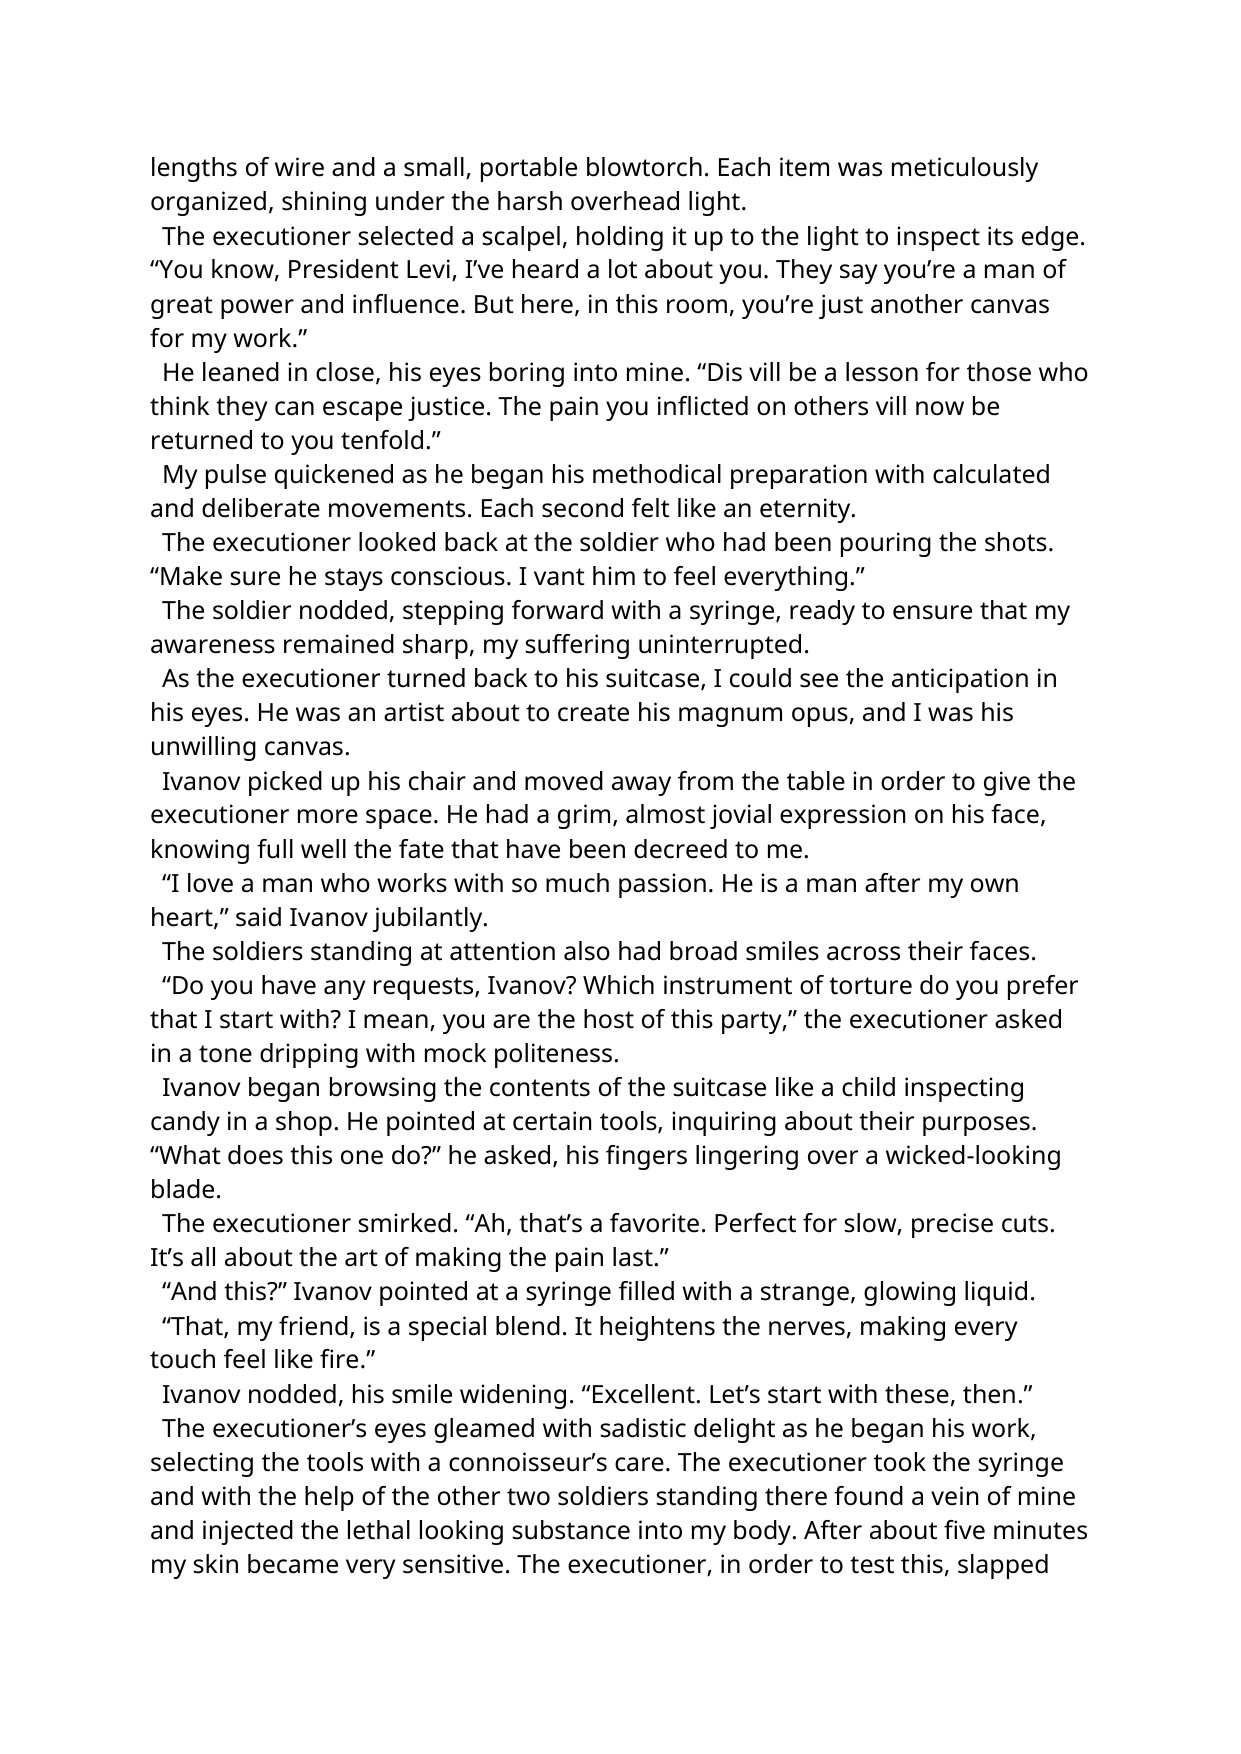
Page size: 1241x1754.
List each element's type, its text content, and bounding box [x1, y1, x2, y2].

text The executioner looked back at the soldier who had been pouring the shots. “Make sure he stays conscious. I vant him to feel everything.” [150, 525, 1090, 593]
text “I love a man who works with so much passion. He is a man after my own heart,” said Ivanov jubilantly. [150, 865, 1090, 933]
text Ivanov nodded, his smile widening. “Excellent. Let’s start with these, then.” [150, 1376, 1090, 1410]
text The executioner smirked. “Ah, that’s a favorite. Perfect for slow, precise cuts. It’s all about the art of making the pain last.” [150, 1206, 1090, 1274]
text Ivanov began browsing the contents of the suitcase like a child inspecting candy in a shop. He pointed at certain tools, inquiring about their purposes. “What does this one do?” he asked, his fingers lingering over a wicked-looking blade. [150, 1070, 1090, 1206]
text The executioner selected a scalpel, holding it up to the light to inspect its edge. “You know, President Levi, I’ve heard a lot about you. They say you’re a man of great power and influence. But here, in this room, you’re just another canvas for my work.” [150, 218, 1090, 354]
text The soldiers standing at attention also had broad smiles across their faces. [150, 933, 1090, 967]
text As the executioner turned back to his suitcase, I could see the anticipation in his eyes. He was an artist about to create his magnum opus, and I was his unwilling canvas. [150, 661, 1090, 763]
text The soldier nodded, stepping forward with a syringe, ready to ensure that my awareness remained sharp, my suffering uninterrupted. [150, 593, 1090, 661]
text He leaned in close, his eyes boring into mine. “Dis vill be a lesson for those who think they can escape justice. The pain you inflicted on others vill now be returned to you tenfold.” [150, 354, 1090, 457]
text “That, my friend, is a special blend. It heightens the nerves, making every touch feel like fire.” [150, 1308, 1090, 1376]
text My pulse quickened as he began his methodical preparation with calculated and deliberate movements. Each second felt like an eternity. [150, 457, 1090, 525]
text “And this?” Ivanov pointed at a syringe filled with a strange, glowing liquid. [150, 1274, 1090, 1308]
text Ivanov picked up his chair and moved away from the table in order to give the executioner more space. He had a grim, almost jovial expression on his face, knowing full well the fate that have been decreed to me. [150, 763, 1090, 865]
text “Do you have any requests, Ivanov? Which instrument of torture do you prefer that I start with? I mean, you are the host of this party,” the executioner asked in a tone dripping with mock politeness. [150, 967, 1090, 1070]
